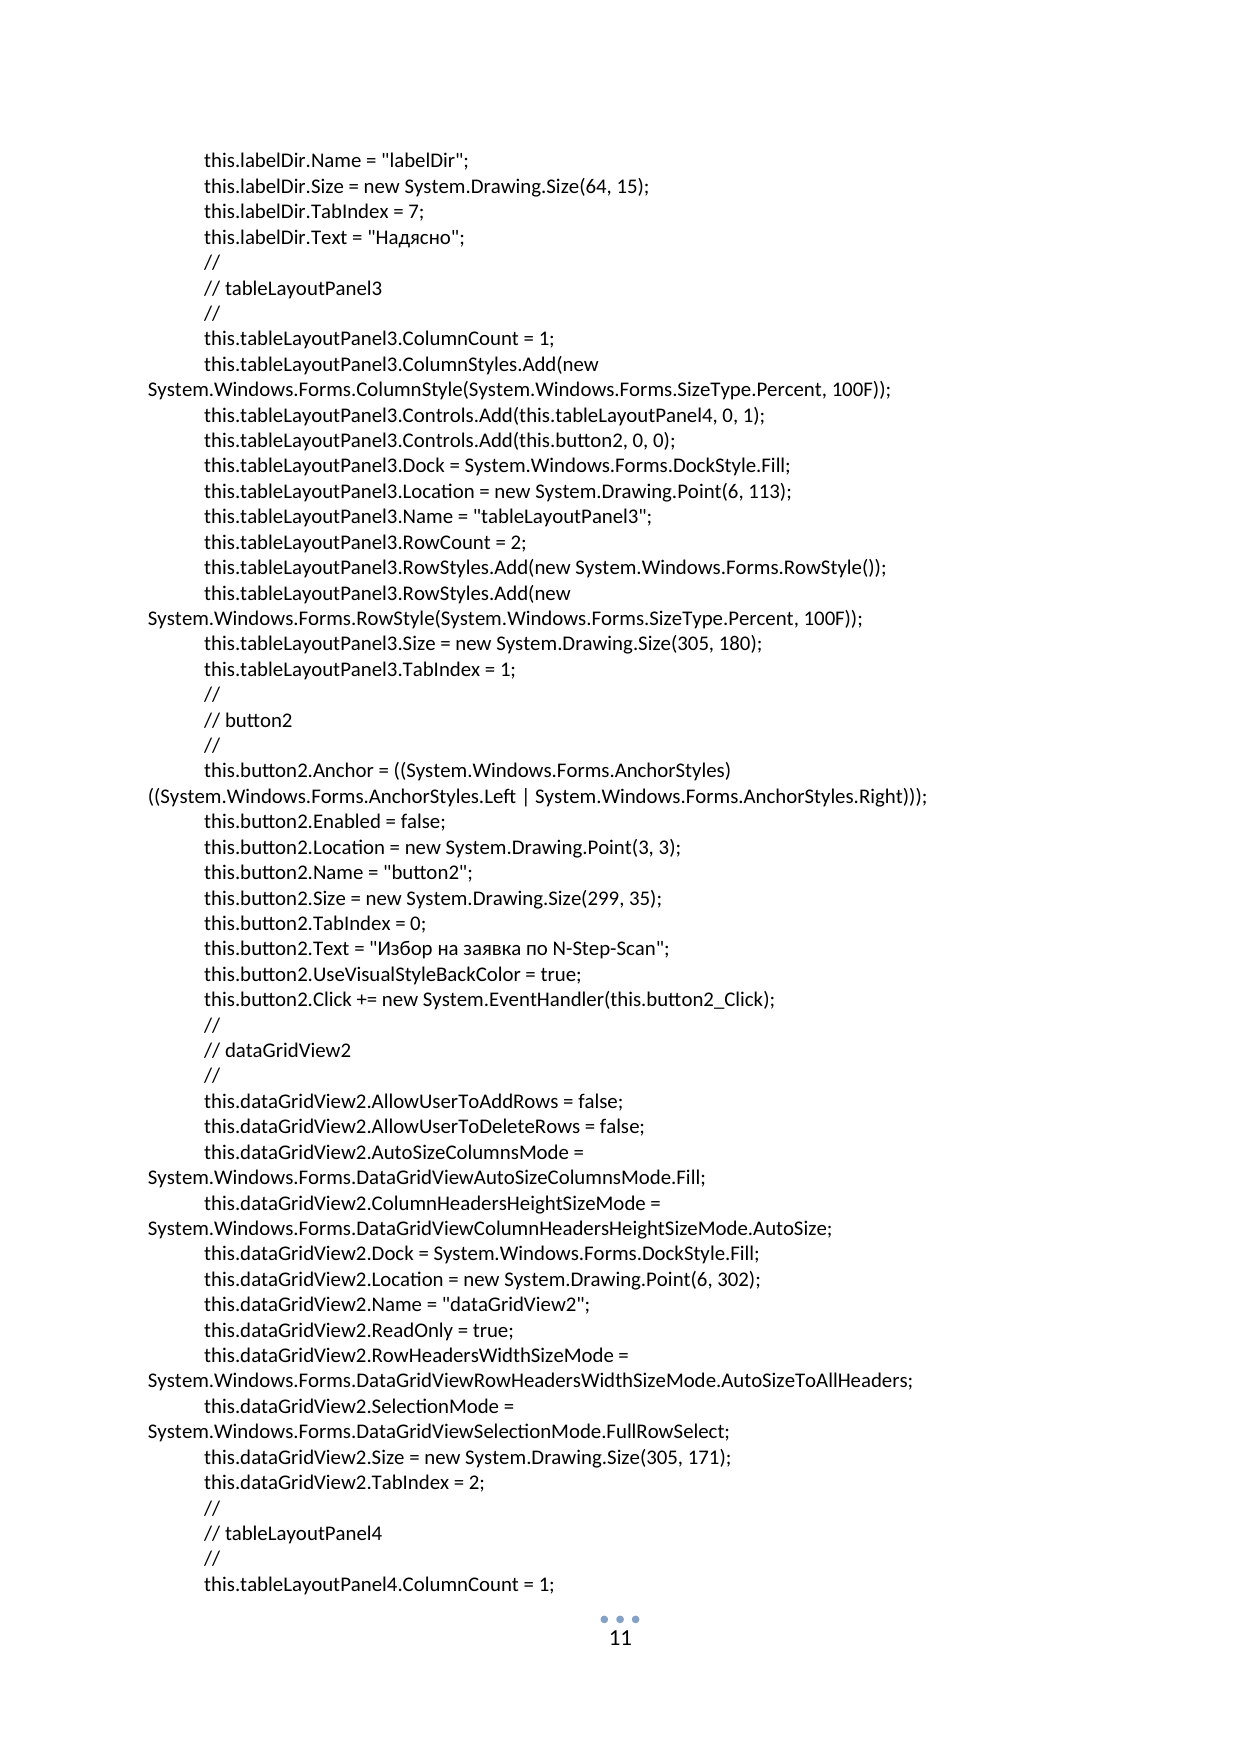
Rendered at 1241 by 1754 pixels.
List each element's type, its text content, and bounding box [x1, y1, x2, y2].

text this.dataGridView2.Location = new System.Drawing.Point(6, 302); [148, 1266, 1093, 1291]
text this.dataGridView2.AutoSizeColumnsMode = System.Windows.Forms.DataGridViewAutoSizeColumnsMode.Fill; [148, 1139, 1093, 1190]
text this.tableLayoutPanel4.ColumnCount = 1; [148, 1571, 1093, 1596]
text this.button2.Enabled = false; [148, 808, 1093, 834]
text // [148, 732, 1093, 758]
text // [148, 1063, 1093, 1088]
text this.tableLayoutPanel3.Name = "tableLayoutPanel3"; [148, 503, 1093, 529]
text this.dataGridView2.SelectionMode = System.Windows.Forms.DataGridViewSelectionMode.FullRowSelect; [148, 1393, 1093, 1444]
text this.tableLayoutPanel3.Size = new System.Drawing.Size(305, 180); [148, 631, 1093, 656]
text // tableLayoutPanel3 [148, 275, 1093, 300]
text this.labelDir.TabIndex = 7; [148, 198, 1093, 224]
text this.dataGridView2.TabIndex = 2; [148, 1469, 1093, 1495]
text // [148, 1546, 1093, 1571]
text this.dataGridView2.AllowUserToAddRows = false; [148, 1088, 1093, 1113]
text this.dataGridView2.Size = new System.Drawing.Size(305, 171); [148, 1444, 1093, 1469]
text this.tableLayoutPanel3.RowStyles.Add(new System.Windows.Forms.RowStyle()); [148, 554, 1093, 580]
text this.tableLayoutPanel3.ColumnStyles.Add(new System.Windows.Forms.ColumnStyle(System.Windows.Forms.SizeType.Percent, 100F)); [148, 351, 1093, 402]
text // button2 [148, 707, 1093, 732]
text this.tableLayoutPanel3.Location = new System.Drawing.Point(6, 113); [148, 478, 1093, 503]
text this.button2.Text = "Избор на заявка по N-Step-Scan"; [148, 936, 1093, 961]
text this.tableLayoutPanel3.Controls.Add(this.button2, 0, 0); [148, 427, 1093, 453]
text this.dataGridView2.ReadOnly = true; [148, 1317, 1093, 1342]
text // [148, 249, 1093, 275]
text // [148, 1012, 1093, 1037]
text this.tableLayoutPanel3.RowStyles.Add(new System.Windows.Forms.RowStyle(System.Windows.Forms.SizeType.Percent, 100F)); [148, 580, 1093, 631]
text this.button2.Name = "button2"; [148, 859, 1093, 885]
text this.tableLayoutPanel3.RowCount = 2; [148, 529, 1093, 554]
text this.dataGridView2.Name = "dataGridView2"; [148, 1291, 1093, 1317]
text this.button2.Location = new System.Drawing.Point(3, 3); [148, 834, 1093, 859]
text this.button2.Anchor = ((System.Windows.Forms.AnchorStyles)((System.Windows.Forms.AnchorStyles.Left | System.Windows.Forms.AnchorStyles.Right))); [148, 758, 1093, 808]
text this.dataGridView2.ColumnHeadersHeightSizeMode = System.Windows.Forms.DataGridViewColumnHeadersHeightSizeMode.AutoSize; [148, 1190, 1093, 1241]
text this.labelDir.Text = "Надясно"; [148, 224, 1093, 249]
text this.dataGridView2.Dock = System.Windows.Forms.DockStyle.Fill; [148, 1241, 1093, 1266]
text // dataGridView2 [148, 1037, 1093, 1063]
text // tableLayoutPanel4 [148, 1520, 1093, 1546]
text this.button2.Size = new System.Drawing.Size(299, 35); [148, 885, 1093, 910]
text this.tableLayoutPanel3.Dock = System.Windows.Forms.DockStyle.Fill; [148, 453, 1093, 478]
text // [148, 300, 1093, 326]
text this.labelDir.Size = new System.Drawing.Size(64, 15); [148, 173, 1093, 198]
text this.tableLayoutPanel3.TabIndex = 1; [148, 656, 1093, 681]
text this.labelDir.Name = "labelDir"; [148, 148, 1093, 173]
text this.dataGridView2.RowHeadersWidthSizeMode = System.Windows.Forms.DataGridViewRowHeadersWidthSizeMode.AutoSizeToAllHeaders; [148, 1342, 1093, 1393]
text this.button2.UseVisualStyleBackColor = true; [148, 961, 1093, 986]
text this.button2.Click += new System.EventHandler(this.button2_Click); [148, 986, 1093, 1012]
text // [148, 1495, 1093, 1520]
text this.dataGridView2.AllowUserToDeleteRows = false; [148, 1113, 1093, 1139]
text this.tableLayoutPanel3.Controls.Add(this.tableLayoutPanel4, 0, 1); [148, 402, 1093, 427]
text this.tableLayoutPanel3.ColumnCount = 1; [148, 326, 1093, 351]
text this.button2.TabIndex = 0; [148, 910, 1093, 936]
text // [148, 681, 1093, 707]
